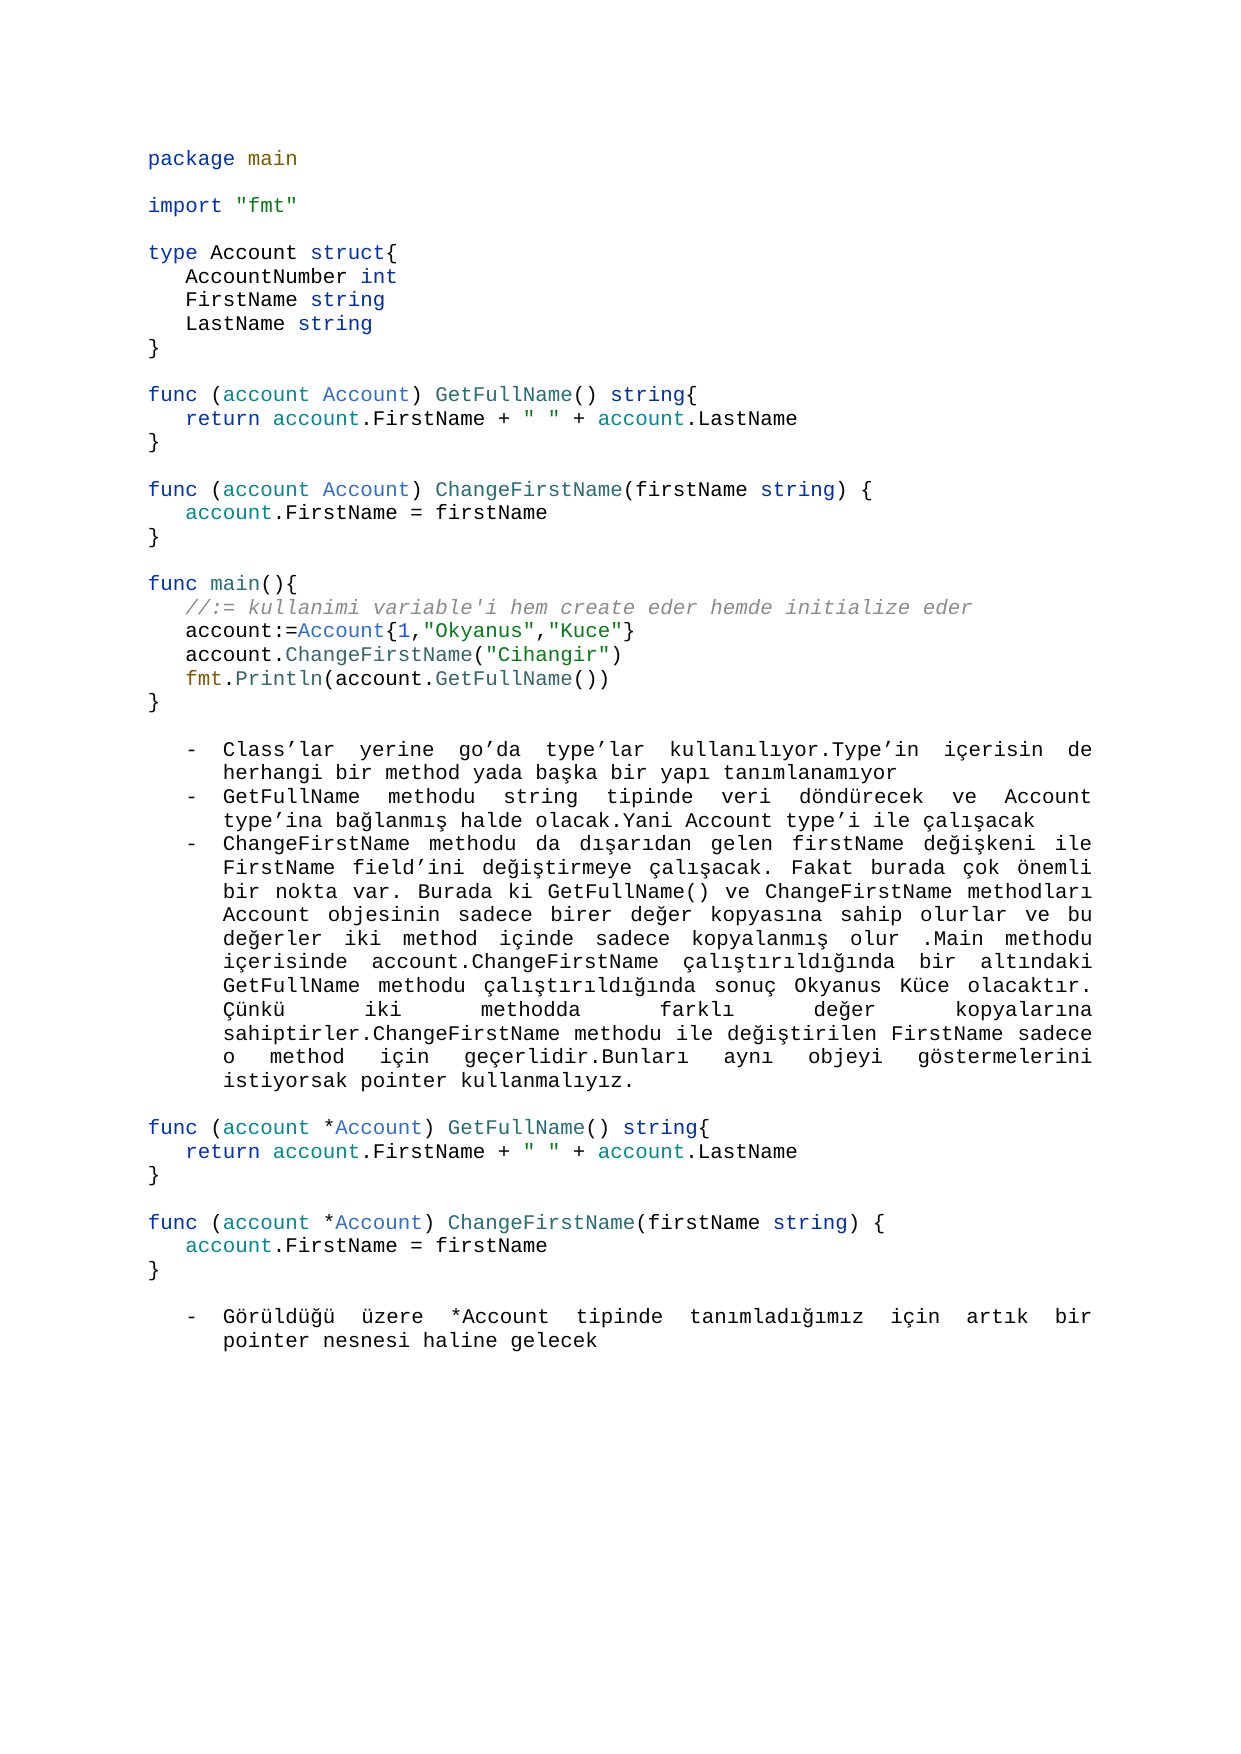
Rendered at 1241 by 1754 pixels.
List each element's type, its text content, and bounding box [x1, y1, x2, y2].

list Class’lar yerine go’da type’lar kullanılıyor.Type’in içerisin de herhangi bir method yada başka bir yapı tanımlanamıyor [185, 739, 1093, 786]
list GetFullName methodu string tipinde veri döndürecek ve Account type’ina bağlanmış halde olacak.Yani Account type’i ile çalışacak [185, 786, 1093, 833]
list Görüldüğü üzere *Account tipinde tanımladığımız için artık bir pointer nesnesi haline gelecek [185, 1306, 1093, 1353]
text package main import "fmt" type Account struct{ AccountNumber int FirstName string LastName string } func (account Account) GetFullName() string{ return account.FirstName + " " + account.LastName } func (account Account) ChangeFirstName(firstName string) { account.FirstName = firstName } func main(){ //:= kullanimi variable'i hem create eder hemde initialize eder account:=Account{1,"Okyanus","Kuce"} account.ChangeFirstName("Cihangir") fmt.Println(account.GetFullName()) } [148, 148, 1093, 715]
list ChangeFirstName methodu da dışarıdan gelen firstName değişkeni ile FirstName field’ini değiştirmeye çalışacak. Fakat burada çok önemli bir nokta var. Burada ki GetFullName() ve ChangeFirstName methodları Account objesinin sadece birer değer kopyasına sahip olurlar ve bu değerler iki method içinde sadece kopyalanmış olur .Main methodu içerisinde account.ChangeFirstName çalıştırıldığında bir altındaki GetFullName methodu çalıştırıldığında sonuç Okyanus Küce olacaktır. Çünkü iki methodda farklı değer kopyalarına sahiptirler.ChangeFirstName methodu ile değiştirilen FirstName sadece o method için geçerlidir.Bunları aynı objeyi göstermelerini istiyorsak pointer kullanmalıyız. [185, 833, 1093, 1093]
text func (account *Account) GetFullName() string{ return account.FirstName + " " + account.LastName } func (account *Account) ChangeFirstName(firstName string) { account.FirstName = firstName } [148, 1117, 1093, 1283]
